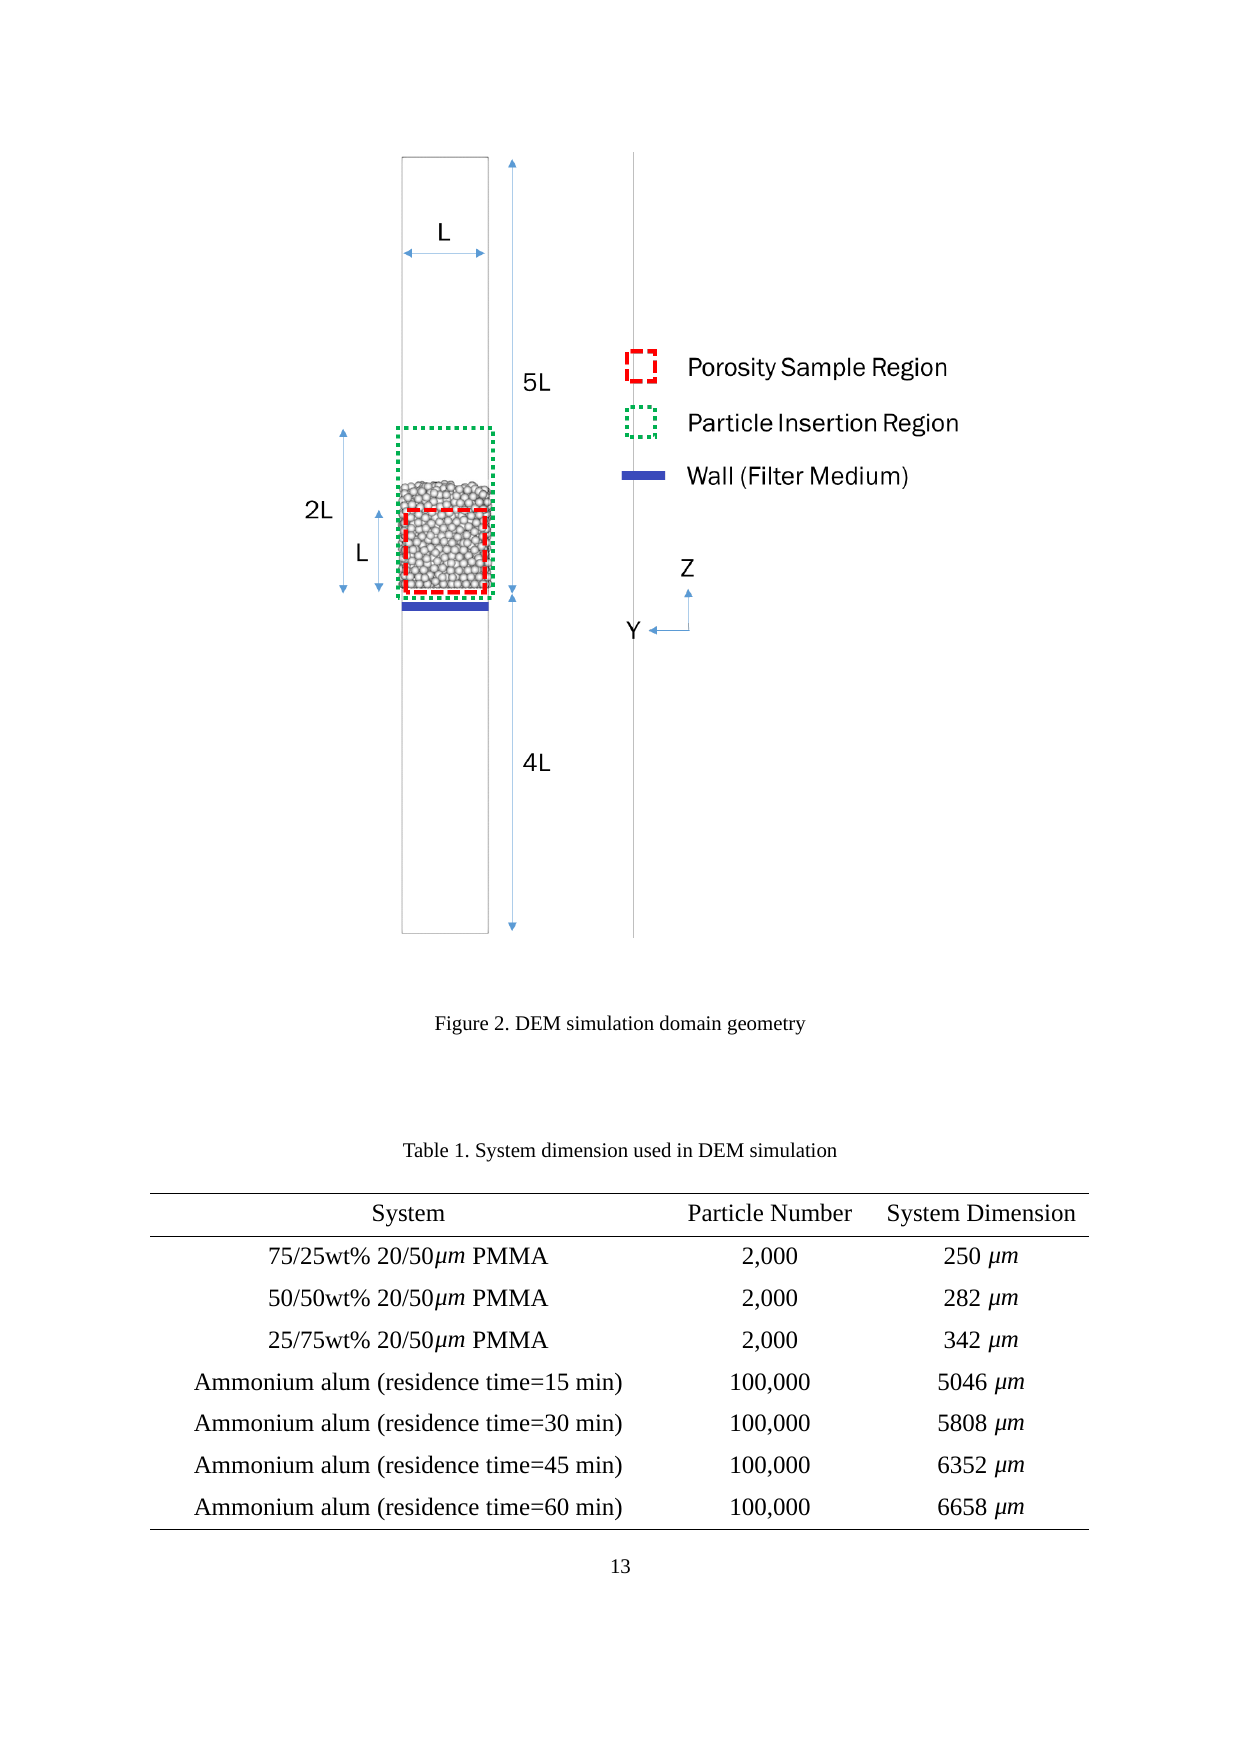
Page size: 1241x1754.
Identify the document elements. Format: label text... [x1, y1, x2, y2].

table_cell 50/50wt% 20/50 PMMA [150, 1279, 666, 1321]
table_cell 250 [873, 1237, 1089, 1279]
table_cell 2,000 [666, 1279, 873, 1321]
table_header System [150, 1194, 666, 1236]
table_cell 2,000 [666, 1321, 873, 1362]
table_cell 5808 [873, 1404, 1089, 1446]
table_cell Ammonium alum (residence time=60 min) [150, 1488, 666, 1529]
table_header Particle Number [666, 1194, 873, 1236]
table_cell 100,000 [666, 1404, 873, 1446]
table_cell Ammonium alum (residence time=45 min) [150, 1446, 666, 1488]
table_cell Ammonium alum (residence time=15 min) [150, 1362, 666, 1404]
table_cell 5046 [873, 1362, 1089, 1404]
text Figure 2. DEM simulation domain geometry [150, 1004, 1090, 1041]
table_cell 282 [873, 1279, 1089, 1321]
table_cell Ammonium alum (residence time=30 min) [150, 1404, 666, 1446]
table_cell 100,000 [666, 1362, 873, 1404]
picture [265, 150, 976, 940]
table_cell 100,000 [666, 1488, 873, 1529]
table_cell 75/25wt% 20/50 PMMA [150, 1237, 666, 1279]
table_header System Dimension [873, 1194, 1089, 1236]
table_cell 6658 [873, 1488, 1089, 1529]
table_cell 100,000 [666, 1446, 873, 1488]
table_cell 342 [873, 1321, 1089, 1362]
table_cell 25/75wt% 20/50 PMMA [150, 1321, 666, 1362]
table_cell 2,000 [666, 1237, 873, 1279]
table_cell 6352 [873, 1446, 1089, 1488]
text Table 1. System dimension used in DEM simulation [150, 1132, 1090, 1169]
